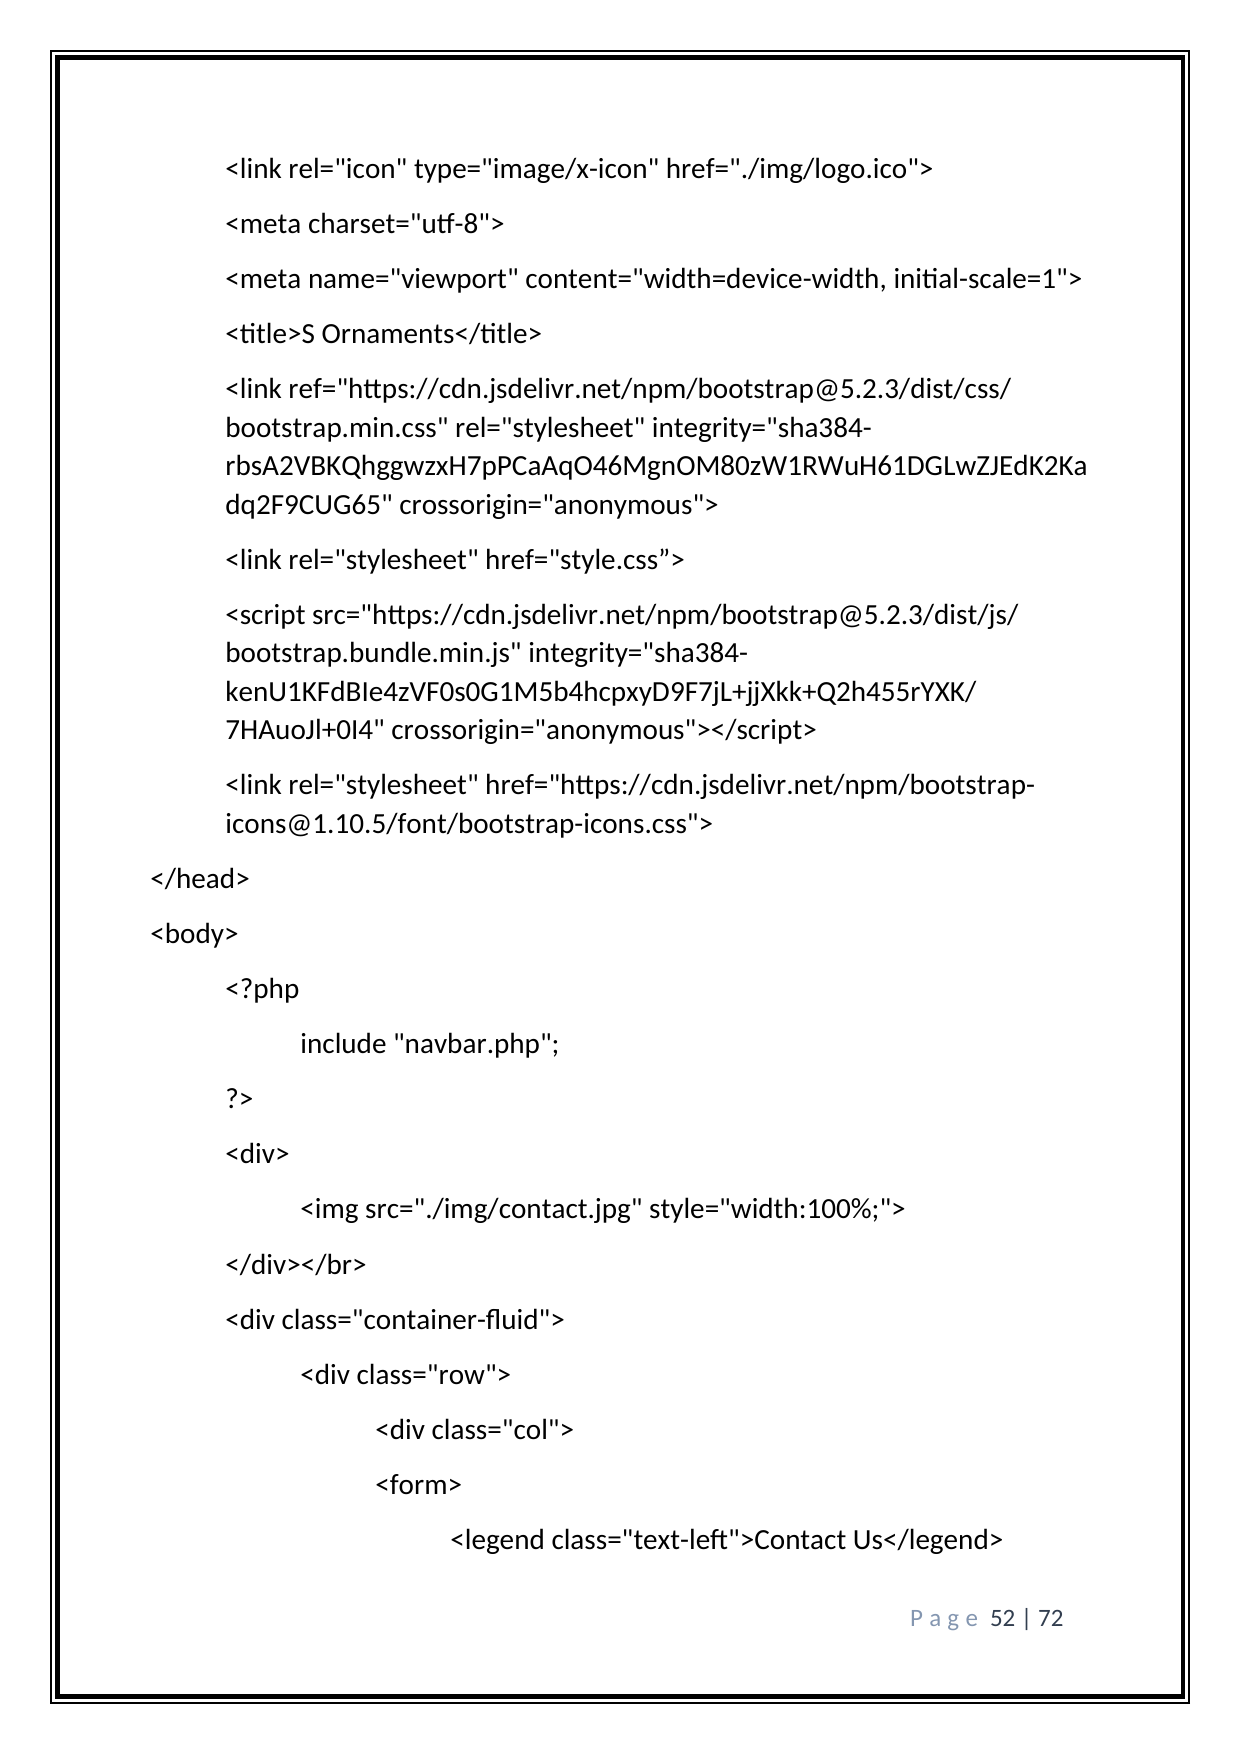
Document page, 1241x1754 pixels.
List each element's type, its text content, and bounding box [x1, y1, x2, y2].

text <form> [150, 1466, 1090, 1502]
text <link rel="stylesheet" href="https://cdn.jsdelivr.net/npm/bootstrap-icons@1.10.5/font/bootstrap-icons.css"> [225, 766, 1090, 841]
text ?> [150, 1080, 1090, 1116]
text <link rel="stylesheet" href="style.css”> [225, 541, 1090, 577]
text </div></br> [150, 1246, 1090, 1281]
text <div> [150, 1136, 1090, 1171]
text <link rel="icon" type="image/x-icon" href="./img/logo.ico"> [150, 150, 1090, 186]
text <body> [150, 915, 1090, 951]
text <meta name="viewport" content="width=device-width, initial-scale=1"> [150, 260, 1090, 296]
text <link ref="https://cdn.jsdelivr.net/npm/bootstrap@5.2.3/dist/css/ bootstrap.min.css" rel="stylesheet" integrity="sha384-rbsA2VBKQhggwzxH7pPCaAqO46MgnOM80zW1RWuH61DGLwZJEdK2Kadq2F9CUG65" crossorigin="anonymous"> [225, 371, 1090, 521]
text include "navbar.php"; [150, 1025, 1090, 1061]
text <meta charset="utf-8"> [150, 205, 1090, 241]
text <div class="col"> [150, 1411, 1090, 1447]
text <div class="container-fluid"> [150, 1301, 1090, 1336]
text <img src="./img/contact.jpg" style="width:100%;"> [150, 1191, 1090, 1226]
text <legend class="text-left">Contact Us</legend> [150, 1521, 1090, 1557]
text <div class="row"> [150, 1356, 1090, 1392]
text </head> [150, 860, 1090, 896]
text <script src="https://cdn.jsdelivr.net/npm/bootstrap@5.2.3/dist/js/ bootstrap.bundle.min.js" integrity="sha384-kenU1KFdBIe4zVF0s0G1M5b4hcpxyD9F7jL+jjXkk+Q2h455rYXK/7HAuoJl+0I4" crossorigin="anonymous"></script> [225, 596, 1090, 747]
text <?php [150, 970, 1090, 1006]
text <title>S Ornaments</title> [150, 315, 1090, 351]
